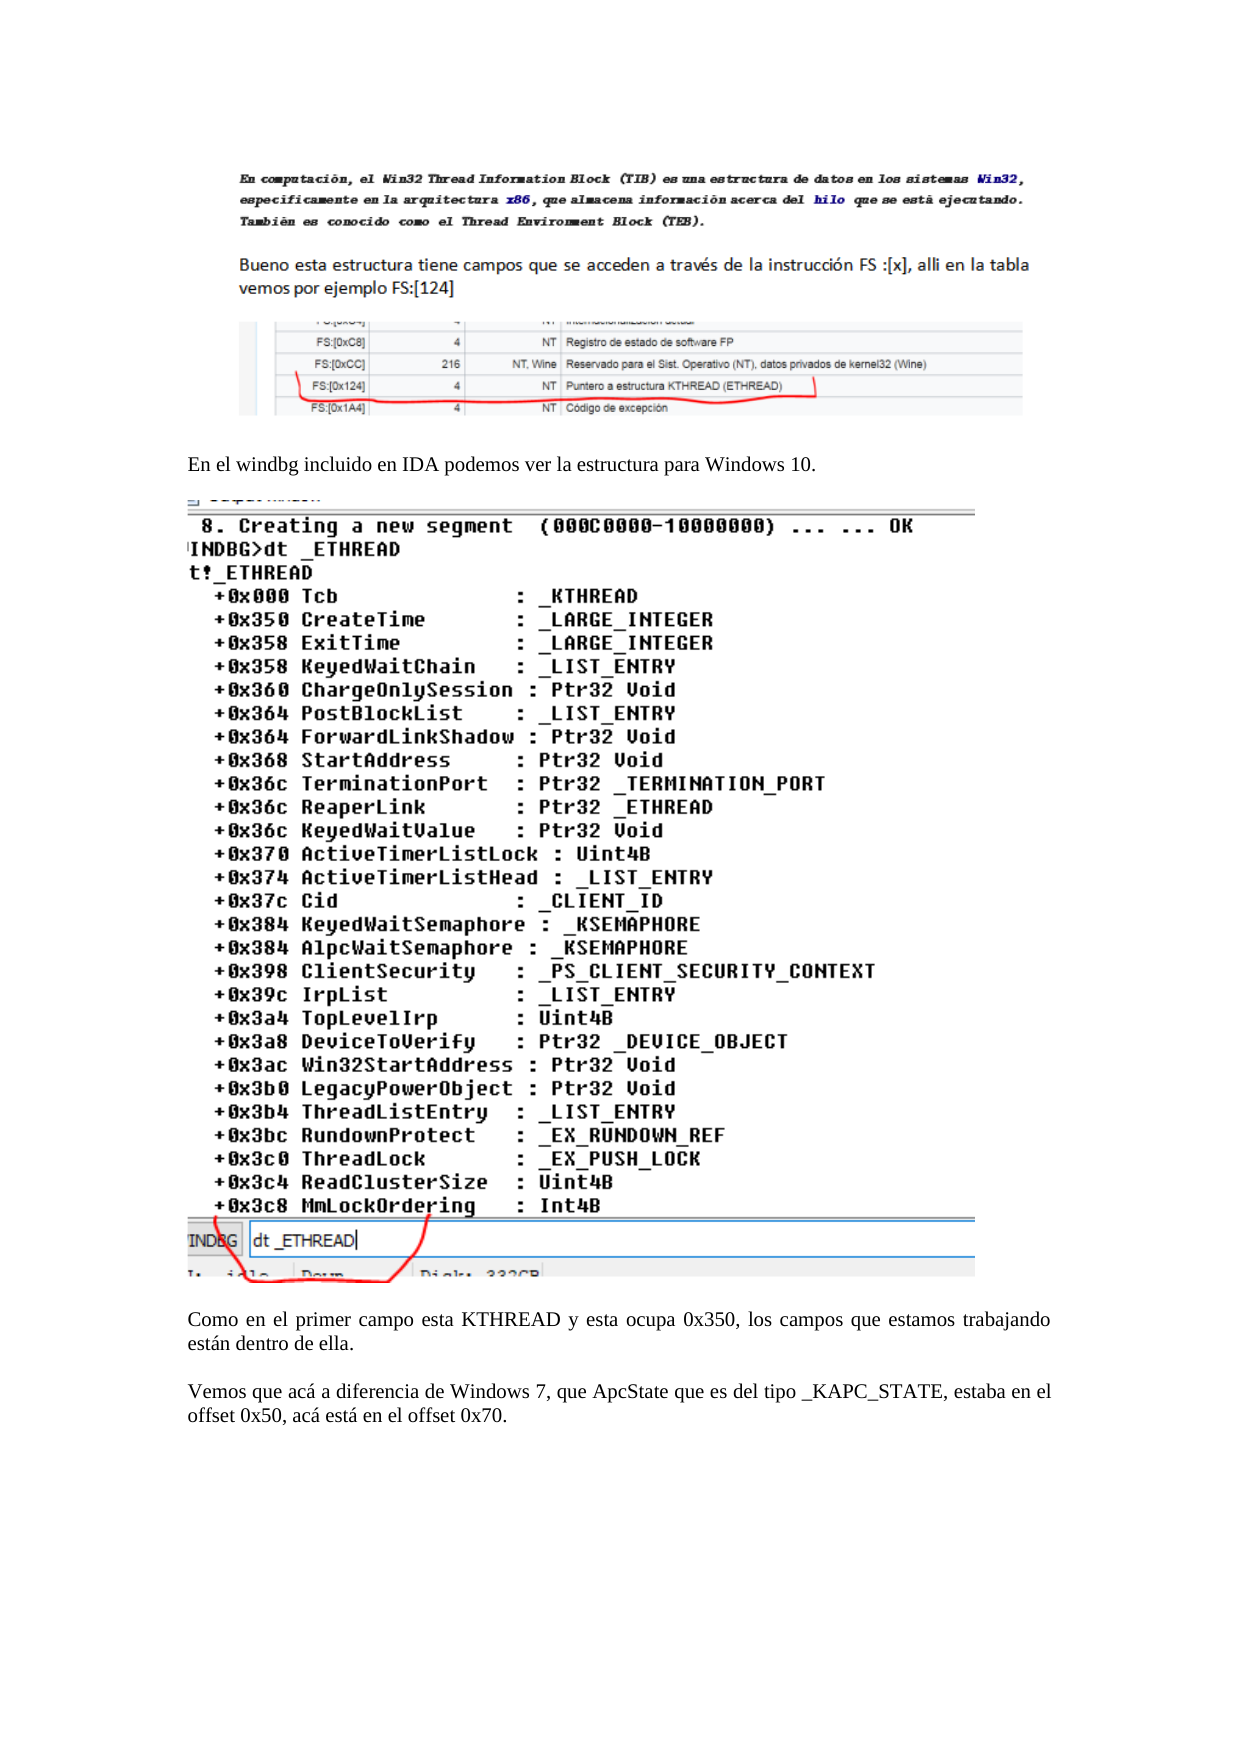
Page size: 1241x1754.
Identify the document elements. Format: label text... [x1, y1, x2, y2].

text En el windbg incluido en IDA podemos ver la estructura para Windows 10. [187, 452, 1053, 476]
picture [187, 150, 1053, 429]
text Vemos que acá a diferencia de Windows 7, que ApcState que es del tipo _KAPC_STATE, estaba en el offset 0x50, acá está en el offset 0x70. [187, 1379, 1053, 1427]
text Como en el primer campo esta KTHREAD y esta ocupa 0x350, los campos que estamos trabajando están dentro de ella. [187, 1307, 1053, 1355]
picture [187, 500, 975, 1283]
